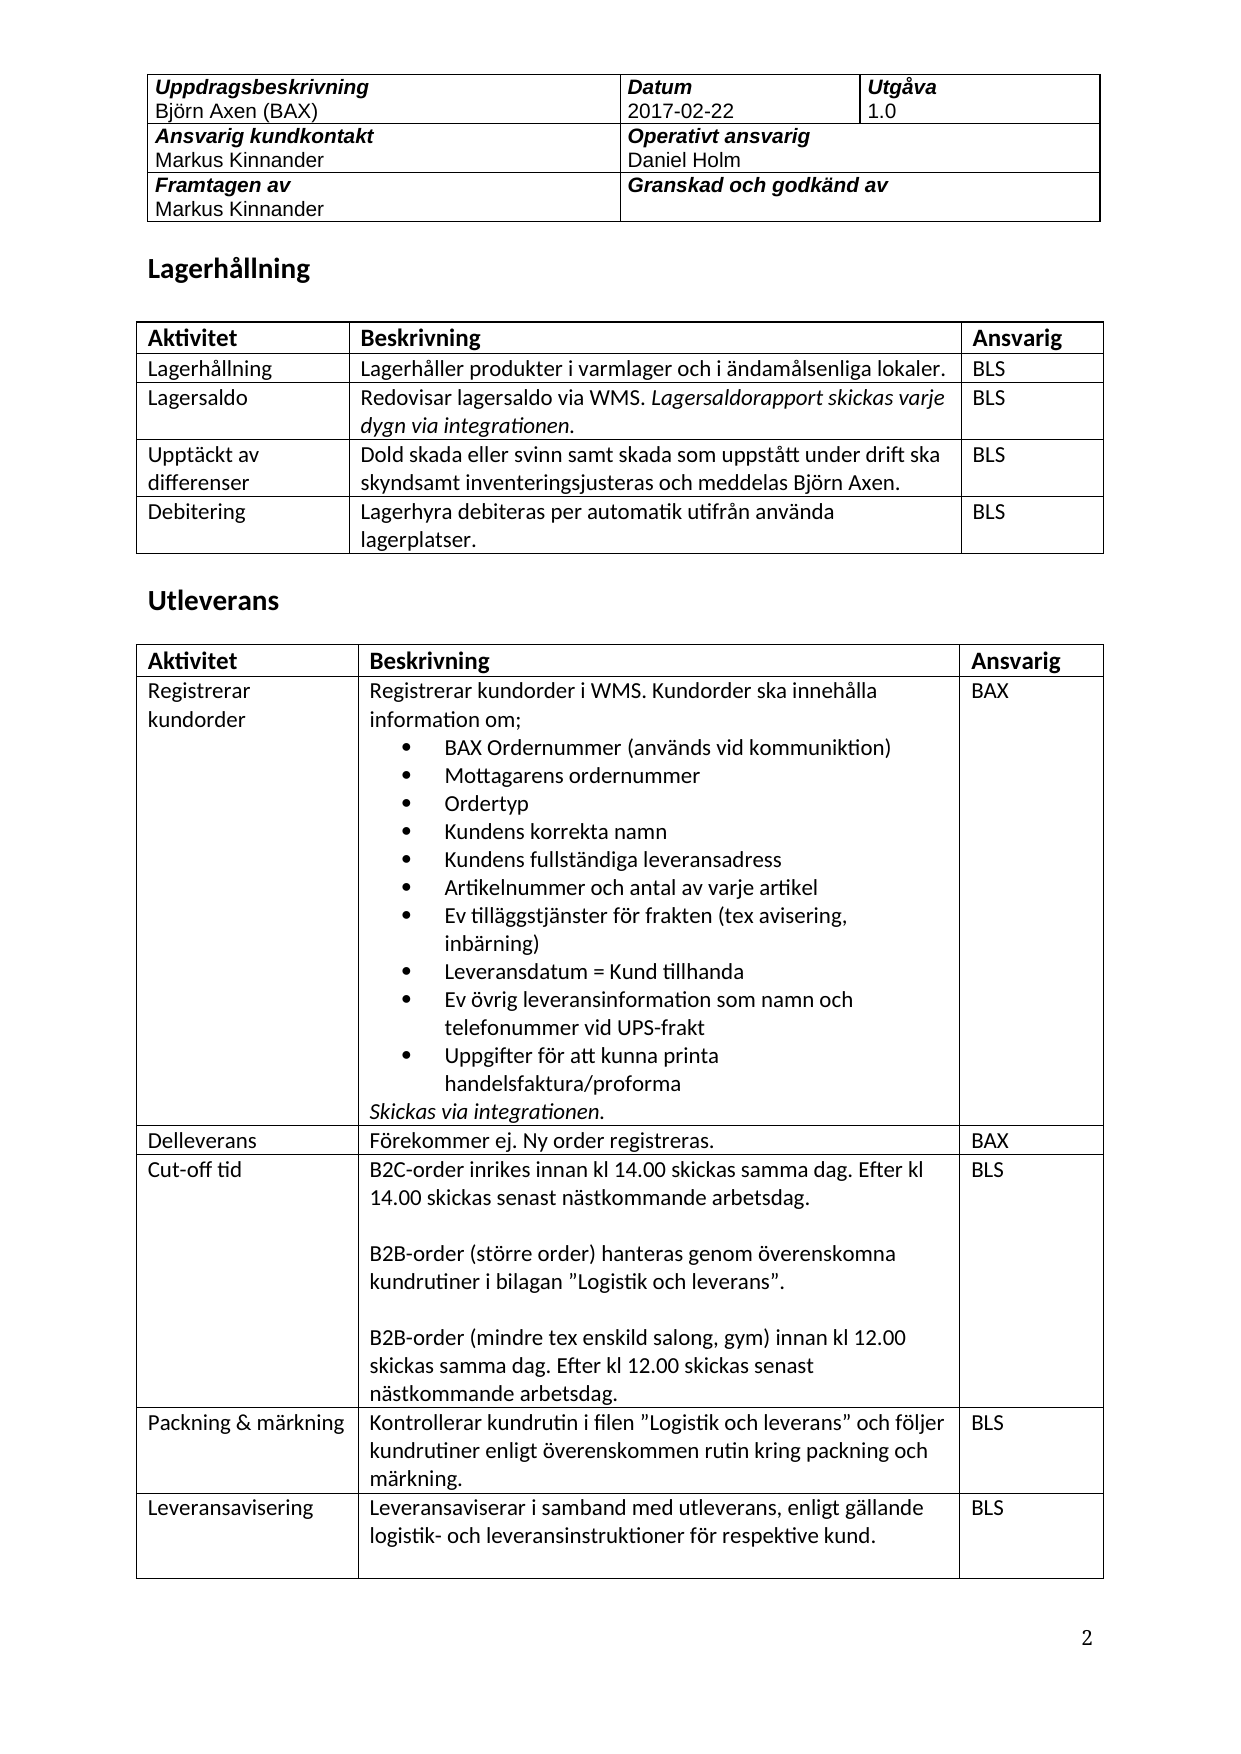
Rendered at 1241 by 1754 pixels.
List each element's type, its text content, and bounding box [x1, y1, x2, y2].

table_cell BLS [962, 354, 1103, 382]
table_header Beskrivning [350, 323, 961, 353]
table_cell Lagerhyra debiteras per automatik utifrån använda lagerplatser. [350, 497, 961, 553]
table_cell BAX [960, 677, 1103, 1125]
table_cell Lagerhåller produkter i varmlager och i ändamålsenliga lokaler. [350, 354, 961, 382]
table_cell Registrerar kundorder [137, 677, 358, 1125]
table_cell BLS [962, 497, 1103, 553]
table_cell BLS [962, 383, 1103, 439]
table_cell Packning & märkning [137, 1408, 358, 1492]
table_cell BAX [960, 1126, 1103, 1154]
table_cell Lagerhållning [137, 354, 349, 382]
table_cell BLS [960, 1155, 1103, 1407]
table_cell BLS [962, 440, 1103, 496]
table_cell Leveransavisering [137, 1494, 358, 1577]
table_header Beskrivning [359, 645, 959, 676]
table_header Aktivitet [137, 645, 358, 676]
table_cell Registrerar kundorder i WMS. Kundorder ska innehålla information om; BAX Ordernummer (används vid kommuniktion) Mottagarens ordernummer Ordertyp Kundens korrekta namn Kundens fullständiga leveransadress Artikelnummer och antal av varje artikel Ev tilläggstjänster för frakten (tex avisering, inbärning) Leveransdatum = Kund tillhanda Ev övrig leveransinformation som namn och telefonummer vid UPS-frakt Uppgifter för att kunna printa handelsfaktura/proforma Skickas via integrationen. [359, 677, 959, 1125]
table_header Ansvarig [960, 645, 1103, 676]
table_cell Delleverans [137, 1126, 358, 1154]
table_cell Upptäckt av differenser [137, 440, 349, 496]
table_cell B2C-order inrikes innan kl 14.00 skickas samma dag. Efter kl 14.00 skickas senast nästkommande arbetsdag. B2B-order (större order) hanteras genom överenskomna kundrutiner i bilagan ”Logistik och leverans”. B2B-order (mindre tex enskild salong, gym) innan kl 12.00 skickas samma dag. Efter kl 12.00 skickas senast nästkommande arbetsdag. [359, 1155, 959, 1407]
table_cell BLS [960, 1494, 1103, 1577]
table_cell Leveransaviserar i samband med utleverans, enligt gällande logistik- och leveransinstruktioner för respektive kund. [359, 1494, 959, 1577]
table_cell Debitering [137, 497, 349, 553]
text Utleverans [148, 582, 1093, 618]
table_cell Lagersaldo [137, 383, 349, 439]
table_header Aktivitet [137, 323, 349, 353]
table_cell BLS [960, 1408, 1103, 1492]
table_cell Kontrollerar kundrutin i filen ”Logistik och leverans” och följer kundrutiner enligt överenskommen rutin kring packning och märkning. [359, 1408, 959, 1492]
table_header Ansvarig [962, 323, 1103, 353]
table_cell Cut-off tid [137, 1155, 358, 1407]
table_cell Redovisar lagersaldo via WMS. Lagersaldorapport skickas varje dygn via integrationen. [350, 383, 961, 439]
table_cell Dold skada eller svinn samt skada som uppstått under drift ska skyndsamt inventeringsjusteras och meddelas Björn Axen. [350, 440, 961, 496]
table_cell Förekommer ej. Ny order registreras. [359, 1126, 959, 1154]
text Lagerhållning [148, 250, 1093, 286]
